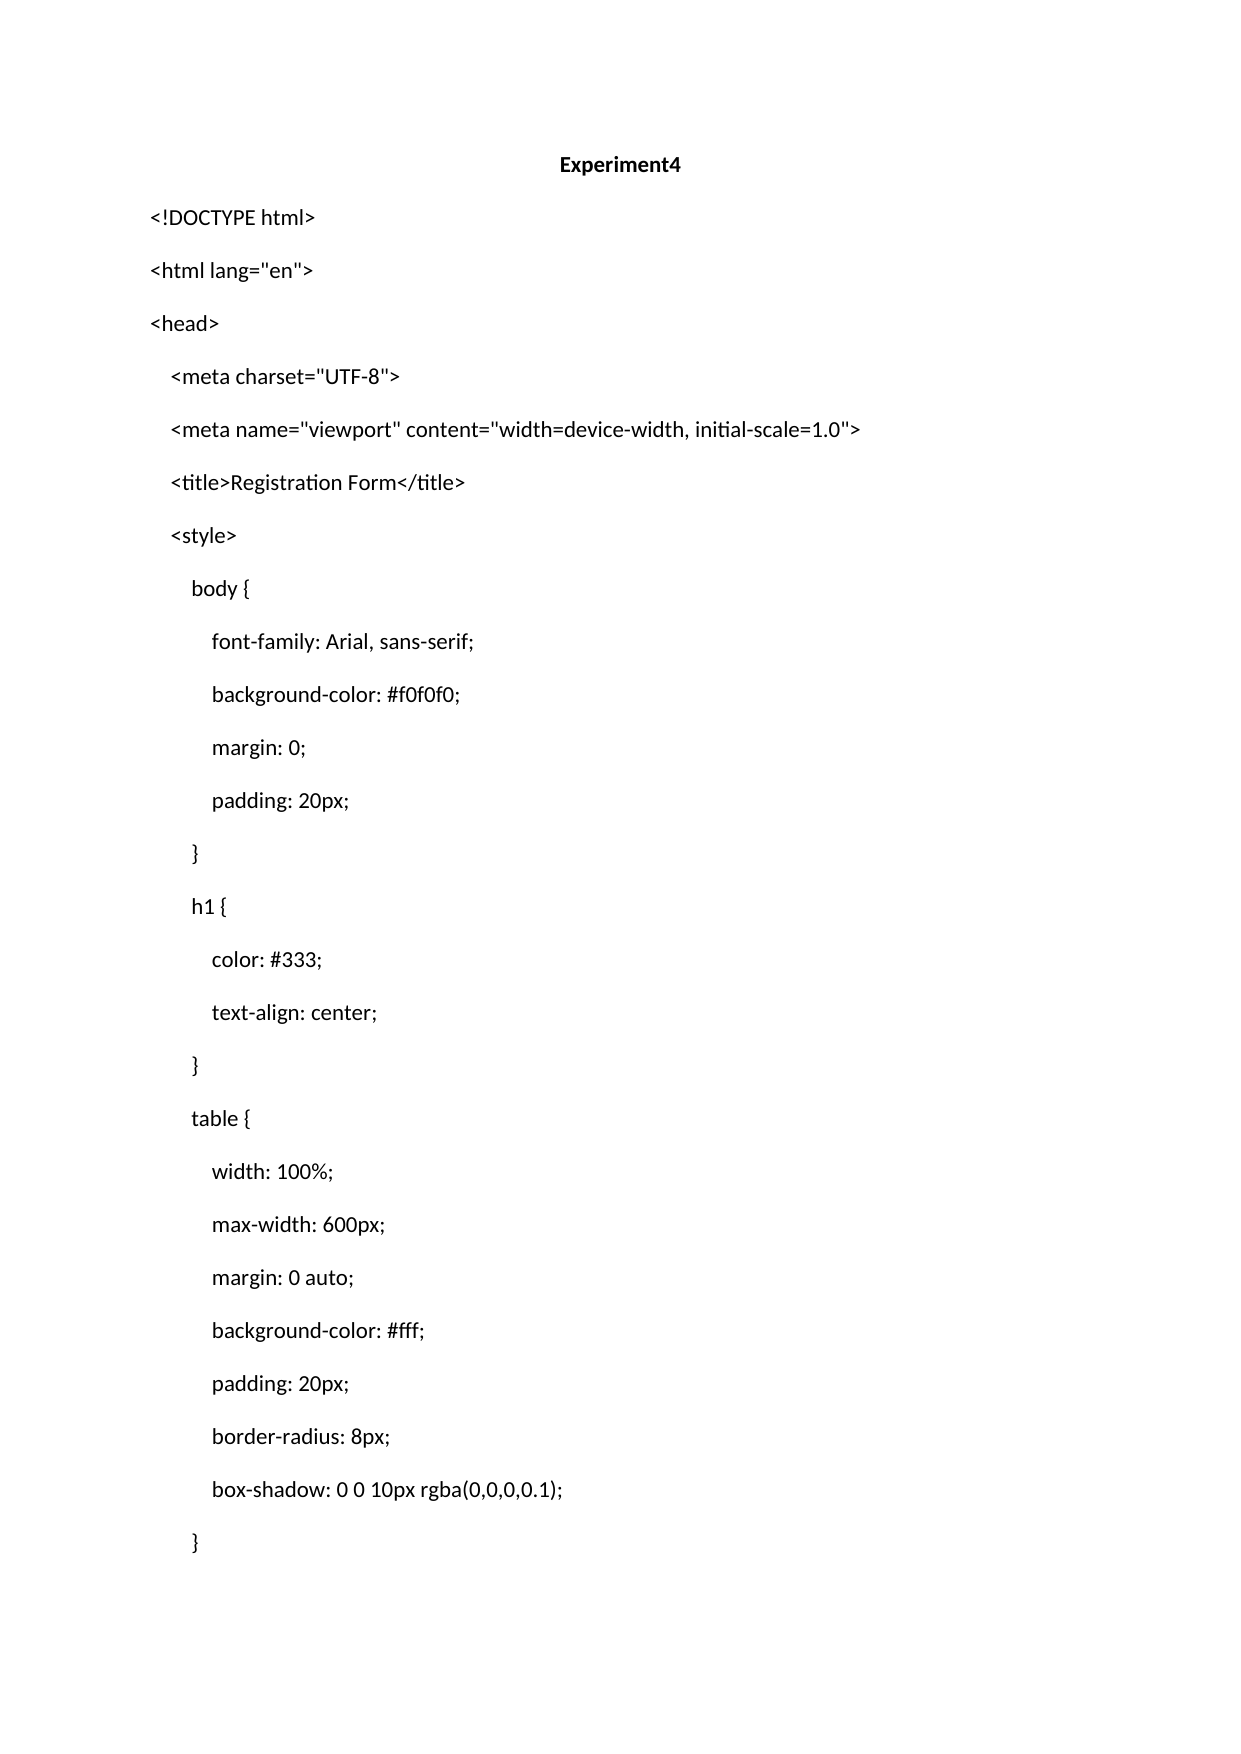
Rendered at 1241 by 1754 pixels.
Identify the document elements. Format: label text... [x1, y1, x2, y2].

text margin: 0 auto; [150, 1263, 1090, 1291]
text max-width: 600px; [150, 1210, 1090, 1238]
text width: 100%; [150, 1157, 1090, 1185]
text <head> [150, 309, 1090, 337]
text <!DOCTYPE html> [150, 203, 1090, 231]
text <meta name="viewport" content="width=device-width, initial-scale=1.0"> [150, 415, 1090, 443]
text background-color: #fff; [150, 1316, 1090, 1344]
text <style> [150, 521, 1090, 549]
text <title>Registration Form</title> [150, 468, 1090, 496]
text } [150, 1051, 1090, 1079]
text <meta charset="UTF-8"> [150, 362, 1090, 390]
text border-radius: 8px; [150, 1422, 1090, 1451]
text table { [150, 1104, 1090, 1132]
text background-color: #f0f0f0; [150, 680, 1090, 708]
text Experiment4 [150, 150, 1090, 178]
text font-family: Arial, sans-serif; [150, 627, 1090, 655]
text color: #333; [150, 945, 1090, 973]
text box-shadow: 0 0 10px rgba(0,0,0,0.1); [150, 1476, 1090, 1503]
text } [150, 839, 1090, 867]
text } [150, 1528, 1090, 1557]
text body { [150, 574, 1090, 602]
text <html lang="en"> [150, 256, 1090, 284]
text h1 { [150, 892, 1090, 920]
text padding: 20px; [150, 1369, 1090, 1397]
text padding: 20px; [150, 786, 1090, 814]
text text-align: center; [150, 998, 1090, 1026]
text margin: 0; [150, 733, 1090, 761]
